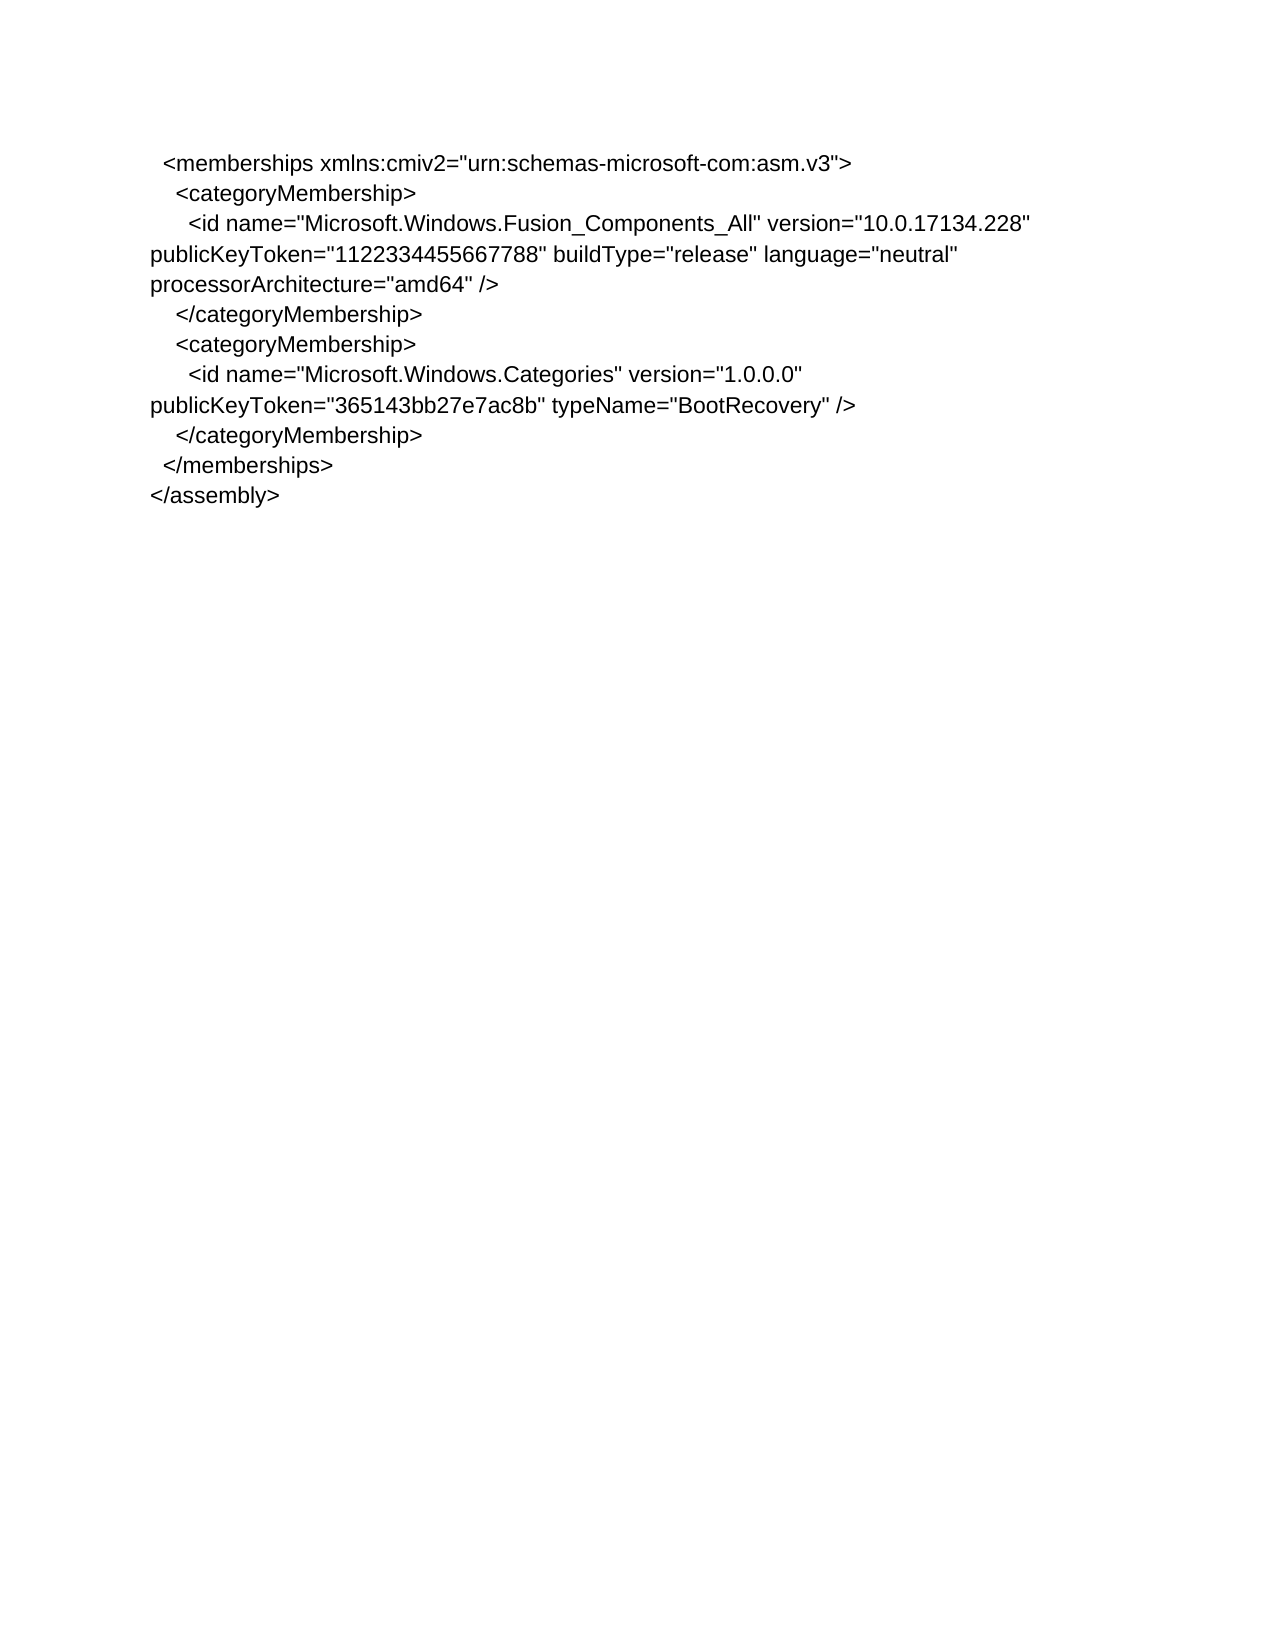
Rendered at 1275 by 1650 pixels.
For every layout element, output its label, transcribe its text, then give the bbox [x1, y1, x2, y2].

text <categoryMembership> [150, 180, 1125, 207]
text <memberships xmlns:cmiv2="urn:schemas-microsoft-com:asm.v3"> [150, 150, 1125, 176]
text <id name="Microsoft.Windows.Categories" version="1.0.0.0" publicKeyToken="365143bb27e7ac8b" typeName="BootRecovery" /> [150, 361, 1125, 418]
text <id name="Microsoft.Windows.Fusion_Components_All" version="10.0.17134.228" publicKeyToken="1122334455667788" buildType="release" language="neutral" processorArchitecture="amd64" /> [150, 210, 1125, 297]
text </assembly> [150, 482, 1125, 509]
text </memberships> [150, 452, 1125, 478]
text </categoryMembership> [150, 422, 1125, 448]
text </categoryMembership> [150, 301, 1125, 327]
text <categoryMembership> [150, 331, 1125, 358]
